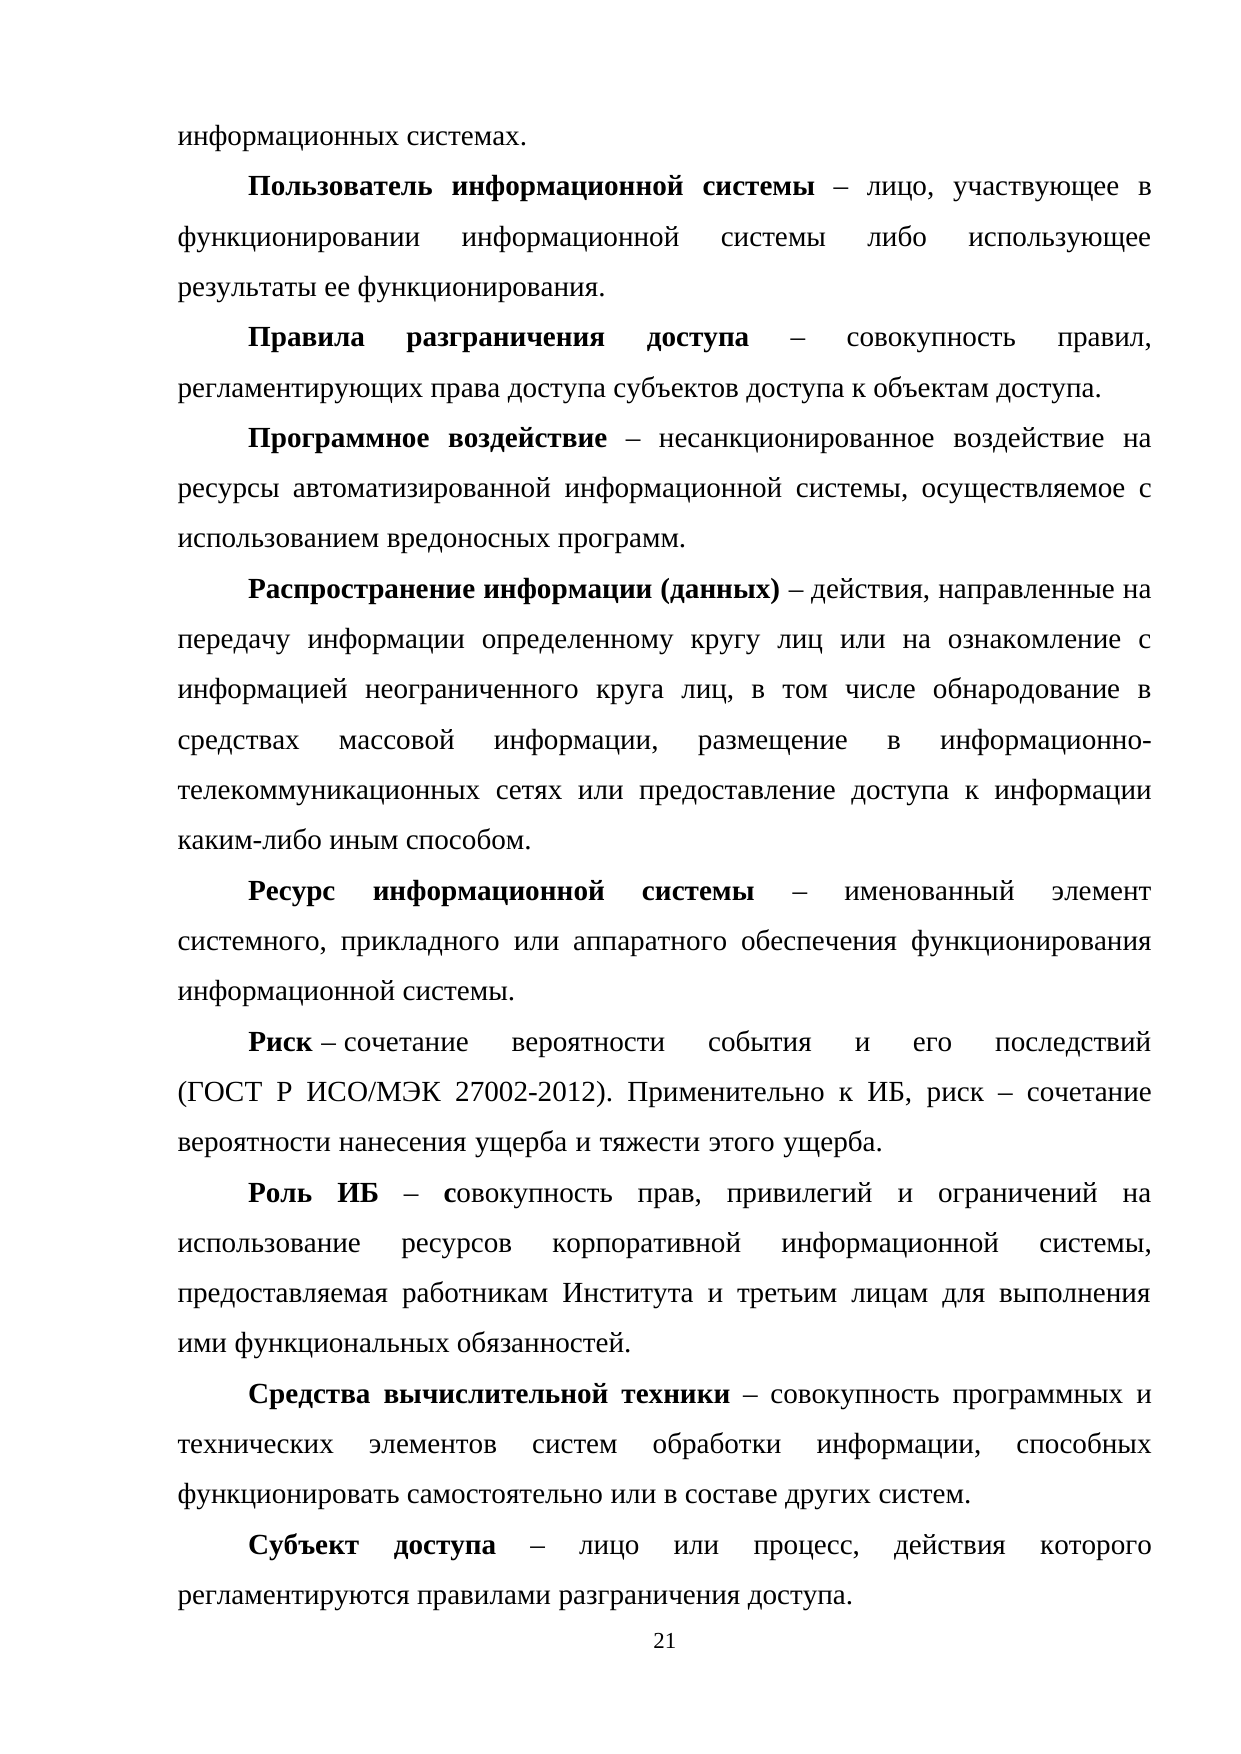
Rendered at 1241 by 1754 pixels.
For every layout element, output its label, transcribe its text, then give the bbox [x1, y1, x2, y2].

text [177, 118, 1152, 152]
text Программное воздействие – несанкционированное воздействие на ресурсы автоматизированной информационной системы, осуществляемое с использованием вредоносных программ. [177, 420, 1152, 554]
text Пользователь информационной системы – лицо, участвующее в функционировании информационной системы либо использующее результаты ее функционирования. [177, 168, 1152, 303]
text Ресурс информационной системы – именованный элемент системного, прикладного или аппаратного обеспечения функционирования информационной системы. [177, 873, 1152, 1007]
text Правила разграничения доступа – совокупность правил, регламентирующих права доступа субъектов доступа к объектам доступа. [177, 319, 1152, 403]
text Распространение информации (данных) – действия, направленные на передачу информации определенному кругу лиц или на ознакомление с информацией неограниченного круга лиц, в том числе обнародование в средствах массовой информации, размещение в информационно- телекоммуникационных сетях или предоставление доступа к информации каким-либо иным способом. [177, 571, 1152, 856]
text Субъект доступа – лицо или процесс, действия которого регламентируются правилами разграничения доступа. [177, 1527, 1152, 1611]
text Роль ИБ – совокупность прав, привилегий и ограничений на использование ресурсов корпоративной информационной системы, предоставляемая работникам Института и третьим лицам для выполнения ими функциональных обязанностей. [177, 1175, 1152, 1359]
text Риск – сочетание вероятности события и его последствий (ГОСТ Р ИСО/МЭК 27002-2012). Применительно к ИБ, риск – сочетание вероятности нанесения ущерба и тяжести этого ущерба. [177, 1024, 1152, 1158]
text Средства вычислительной техники – совокупность программных и технических элементов систем обработки информации, способных функционировать самостоятельно или в составе других систем. [177, 1376, 1152, 1510]
